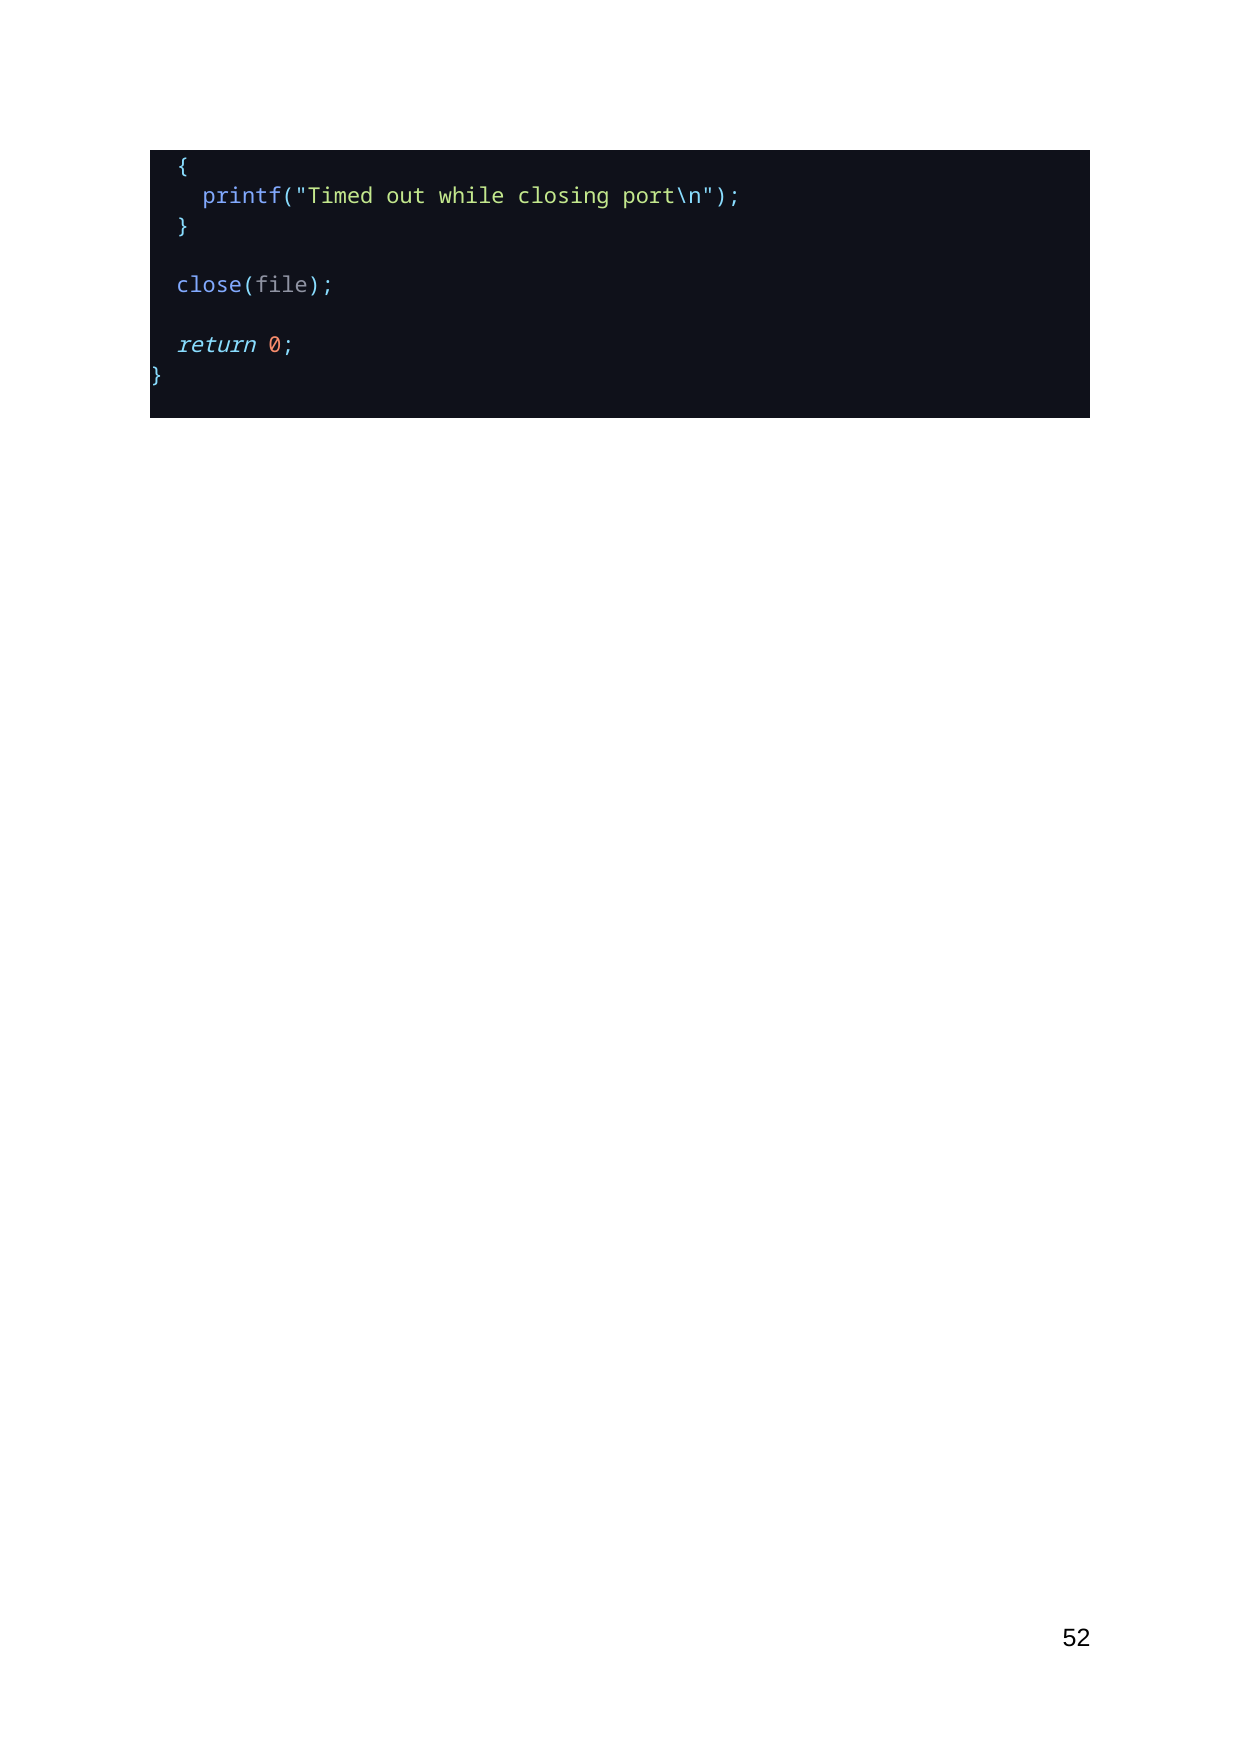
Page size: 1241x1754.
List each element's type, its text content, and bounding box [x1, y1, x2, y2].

text { [150, 150, 1090, 180]
text } [150, 209, 1090, 239]
text } [150, 358, 1090, 388]
text return 0; [150, 329, 1090, 358]
text close(file); [150, 269, 1090, 299]
text printf("Timed out while closing port\n"); [150, 180, 1090, 209]
